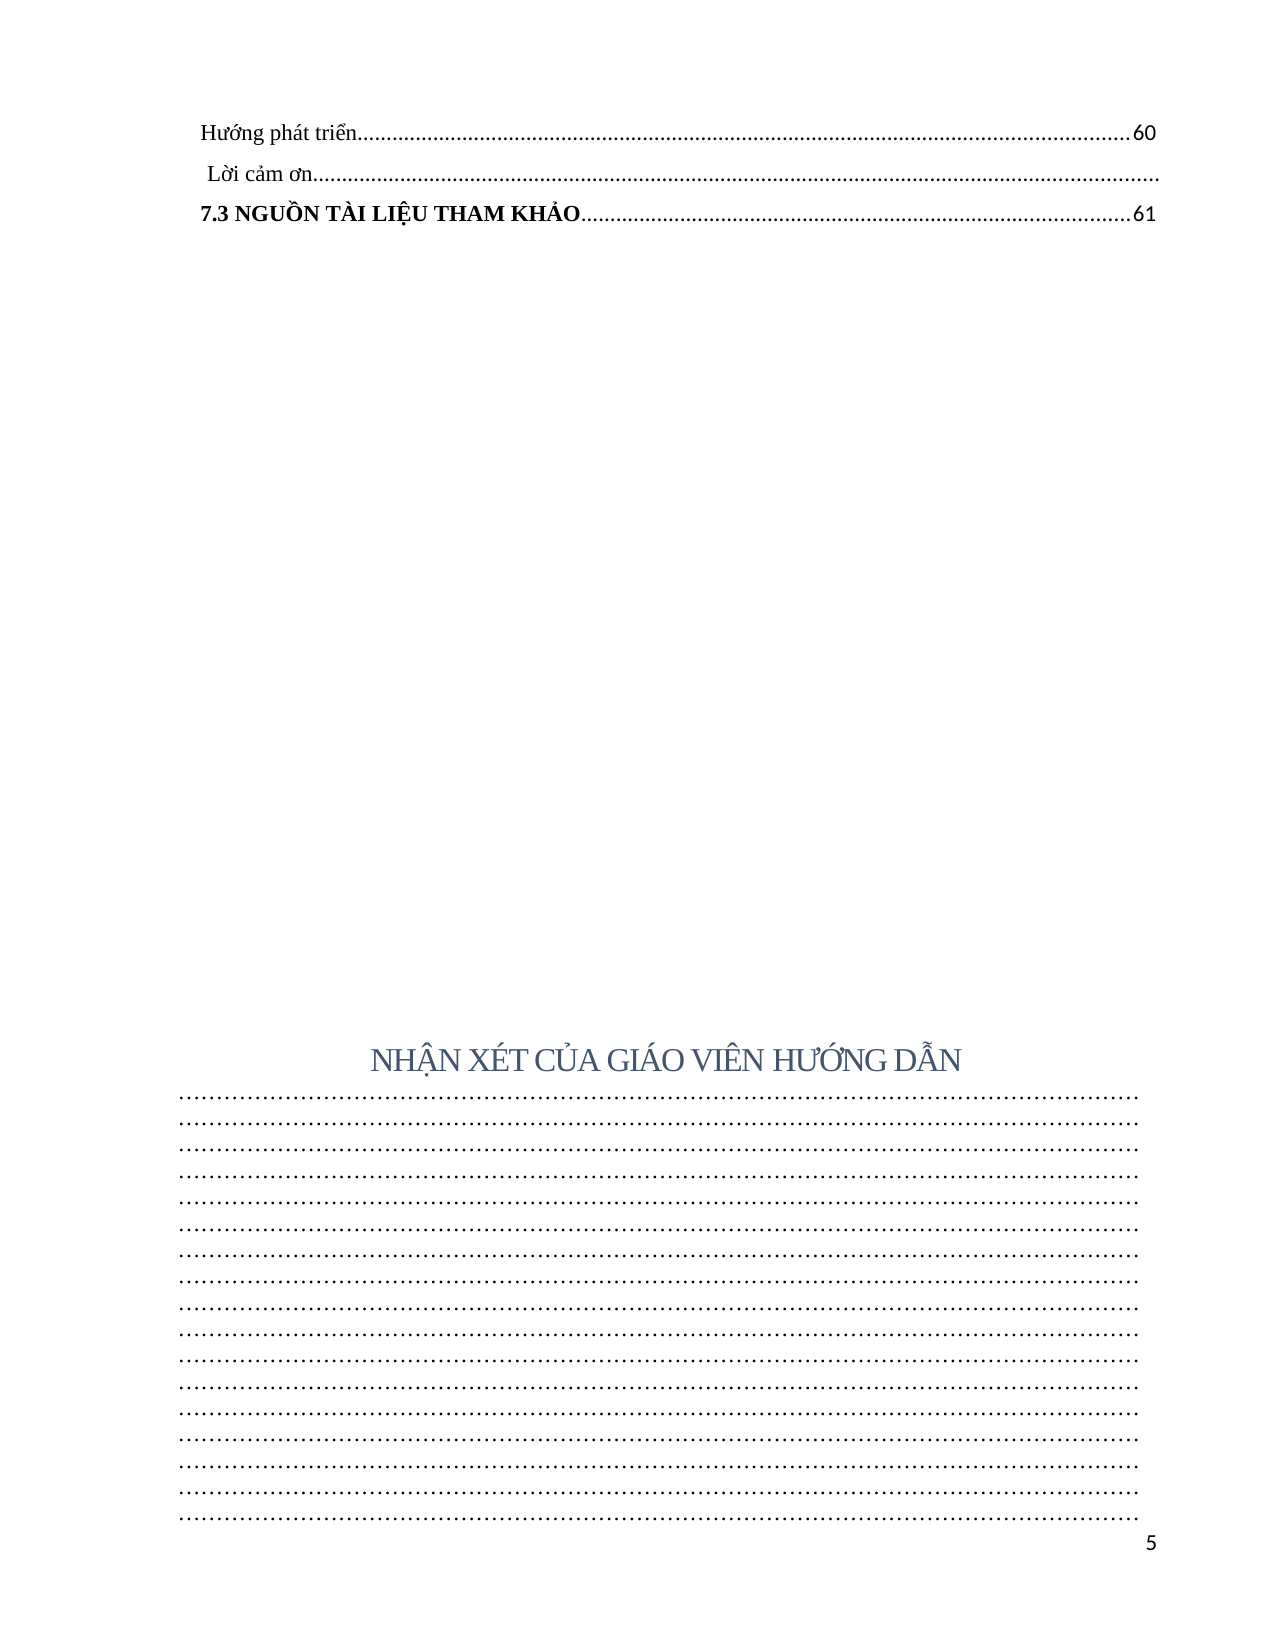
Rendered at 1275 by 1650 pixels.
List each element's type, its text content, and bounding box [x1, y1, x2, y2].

title NHẬN XÉT CỦA GIÁO VIÊN HƯỚNG DẪN [177, 1045, 1157, 1078]
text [177, 1078, 1157, 1526]
